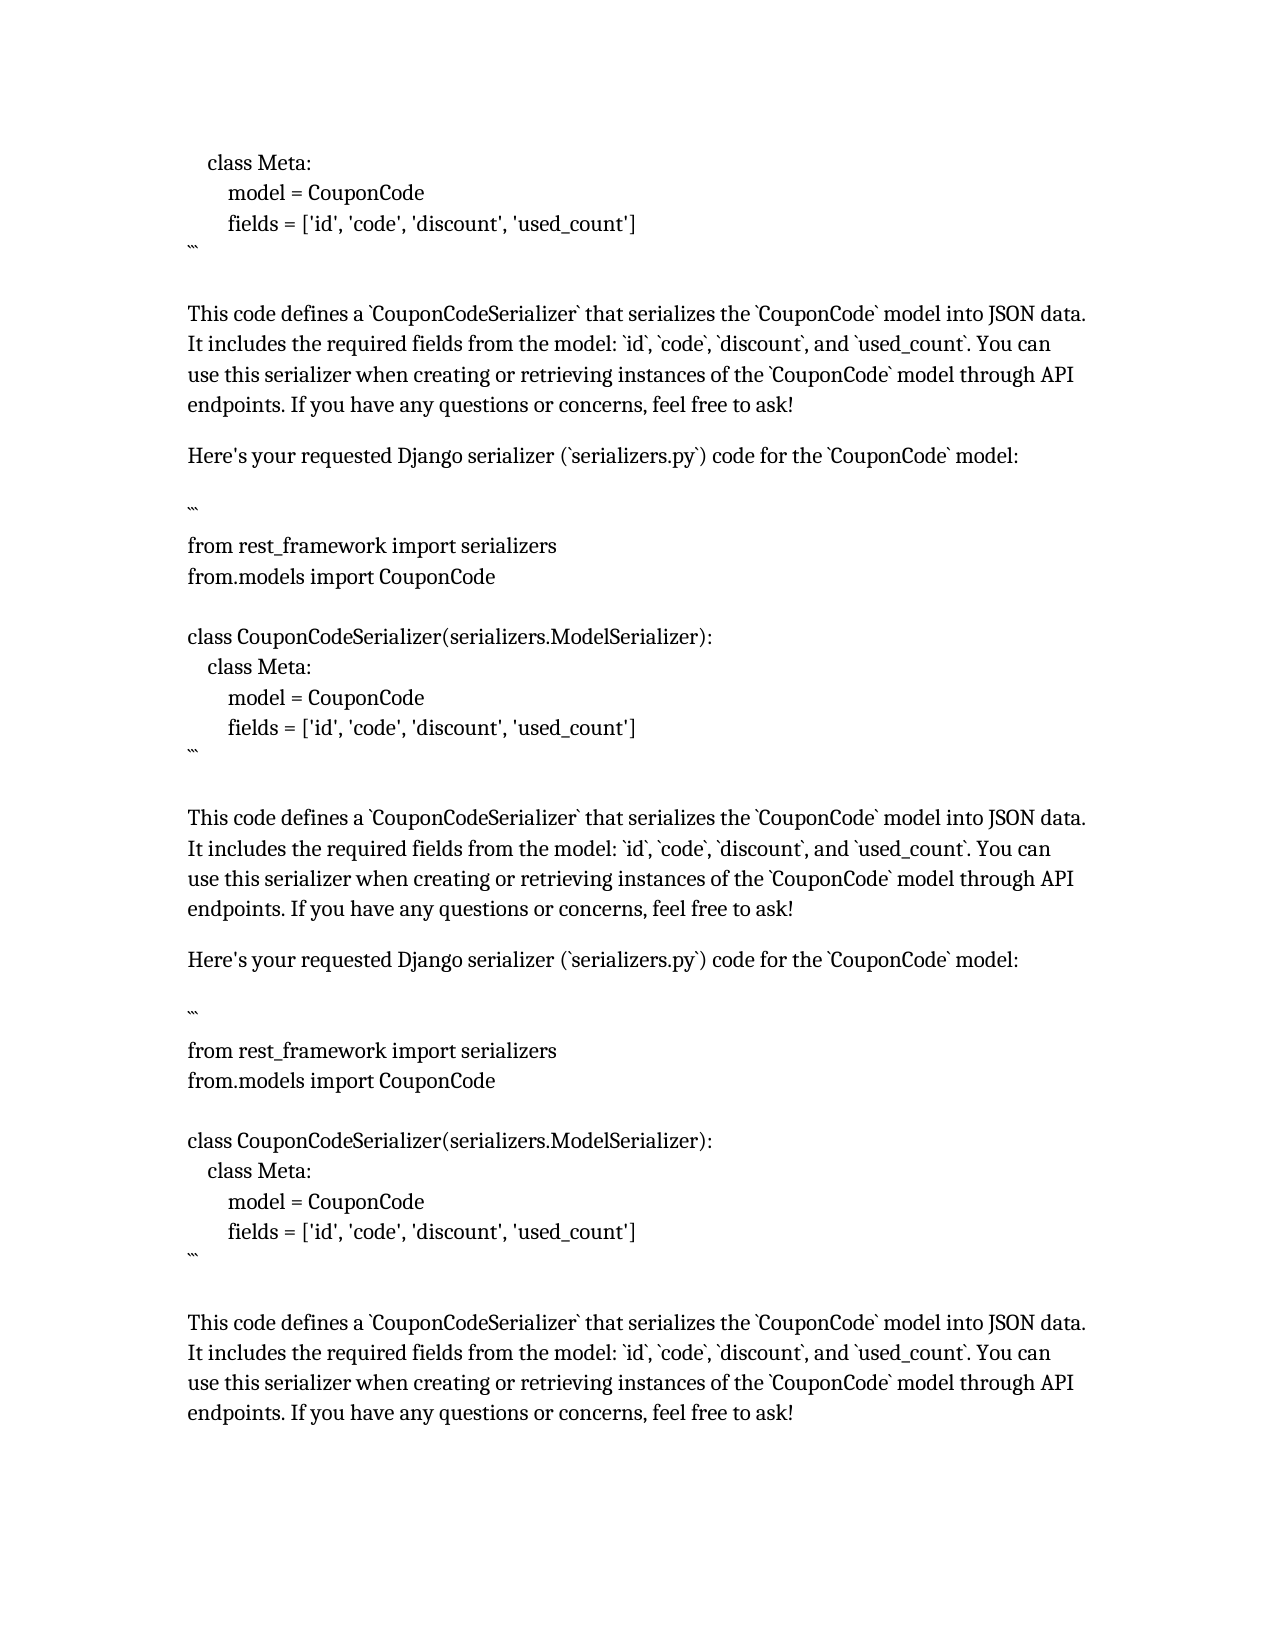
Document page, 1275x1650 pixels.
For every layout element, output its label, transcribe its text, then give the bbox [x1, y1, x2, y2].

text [187, 947, 1087, 1426]
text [187, 150, 1087, 418]
